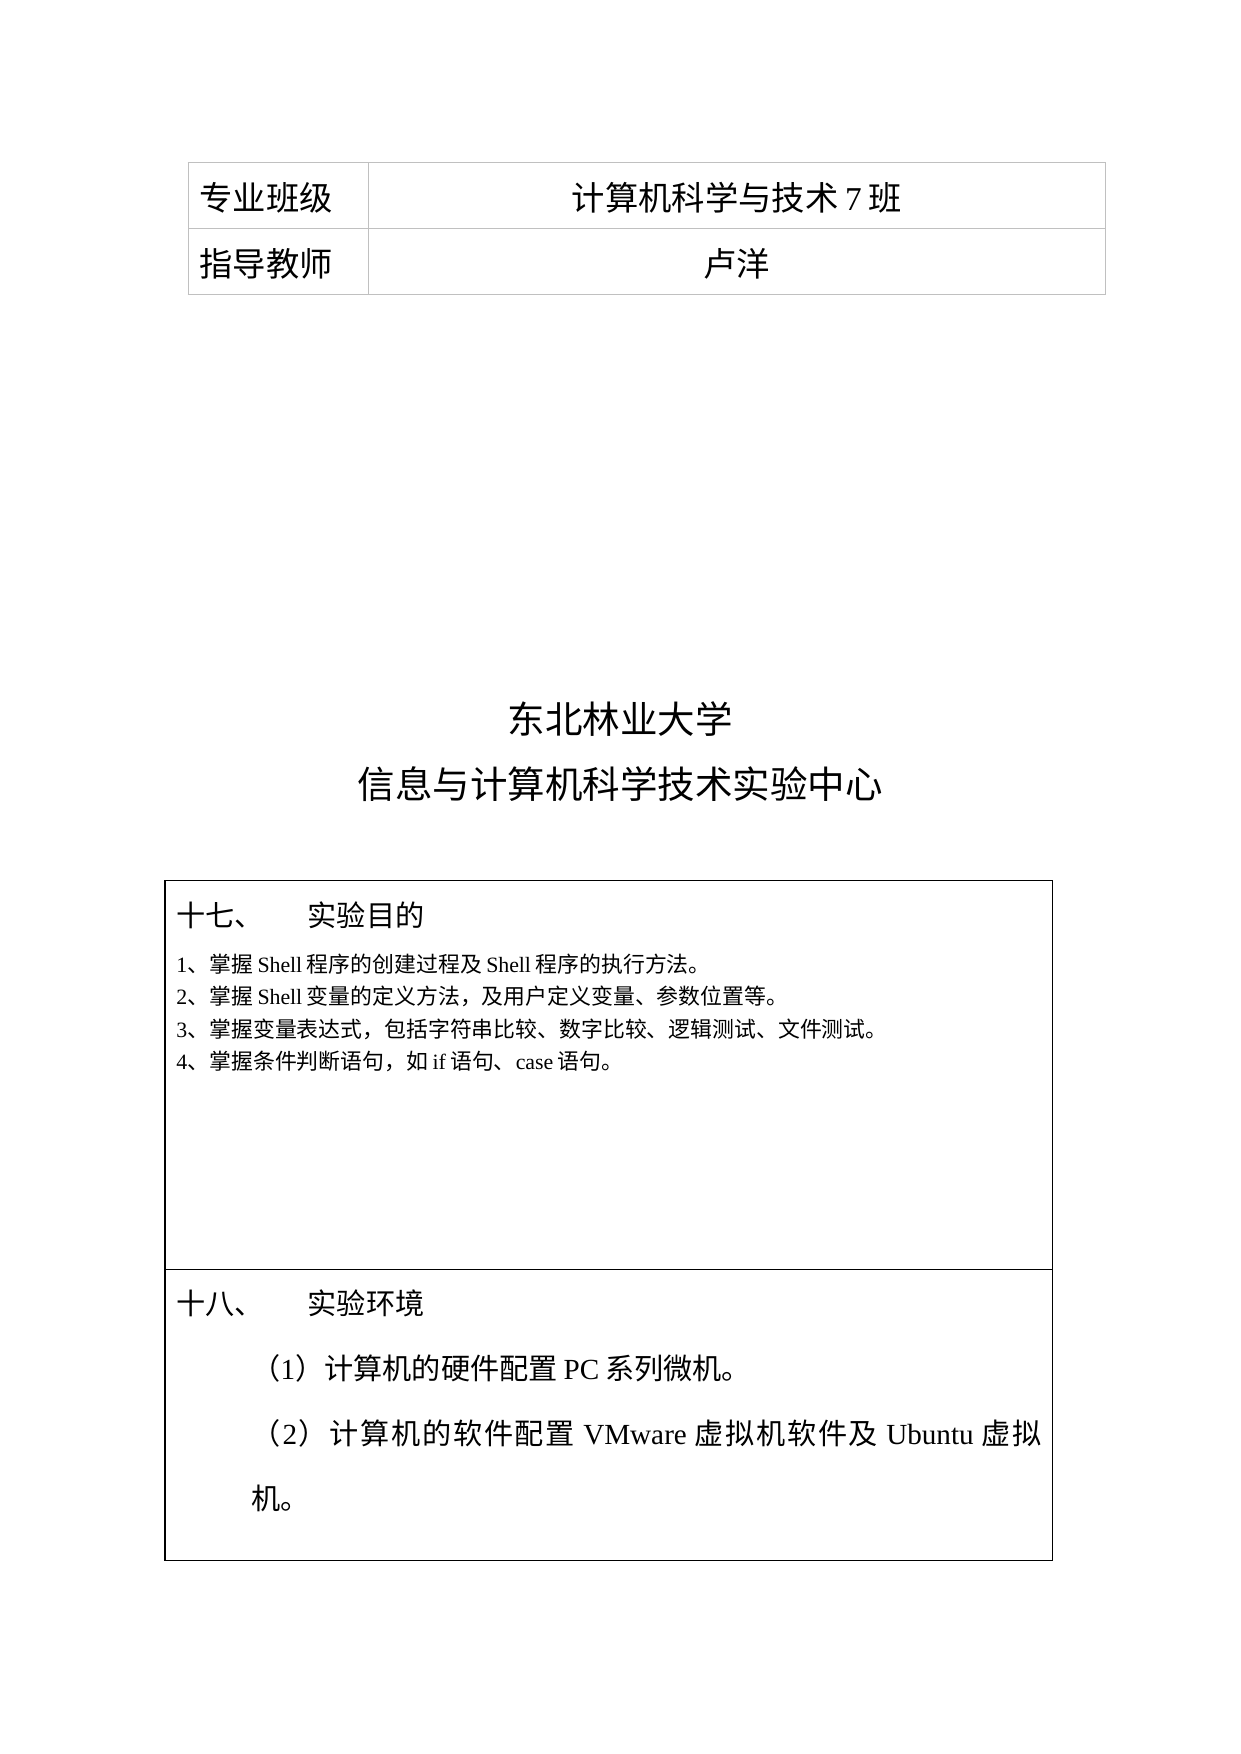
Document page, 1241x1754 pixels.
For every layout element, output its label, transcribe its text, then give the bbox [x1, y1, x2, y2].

table_cell 专业班级 [189, 163, 368, 228]
text 信息与计算机科学技术实验中心 [187, 750, 1053, 815]
table_cell 指导教师 [189, 229, 368, 294]
table_cell 卢洋 [369, 229, 1105, 294]
table_cell 计算机科学与技术7班 [369, 163, 1105, 228]
table_header 实验目的 1、掌握Shell程序的创建过程及Shell程序的执行方法。 2、掌握Shell变量的定义方法，及用户定义变量、参数位置等。 3、掌握变量表达式，包括字符串比较、数字比较、逻辑测试、文件测试。 4、掌握条件判断语句，如if语句、case语句。 [166, 881, 1052, 1268]
text 东北林业大学 [187, 685, 1053, 750]
table_cell 实验环境 （1）计算机的硬件配置PC系列微机。 （2）计算机的软件配置VMware虚拟机软件及Ubuntu虚拟机。 [166, 1270, 1052, 1560]
